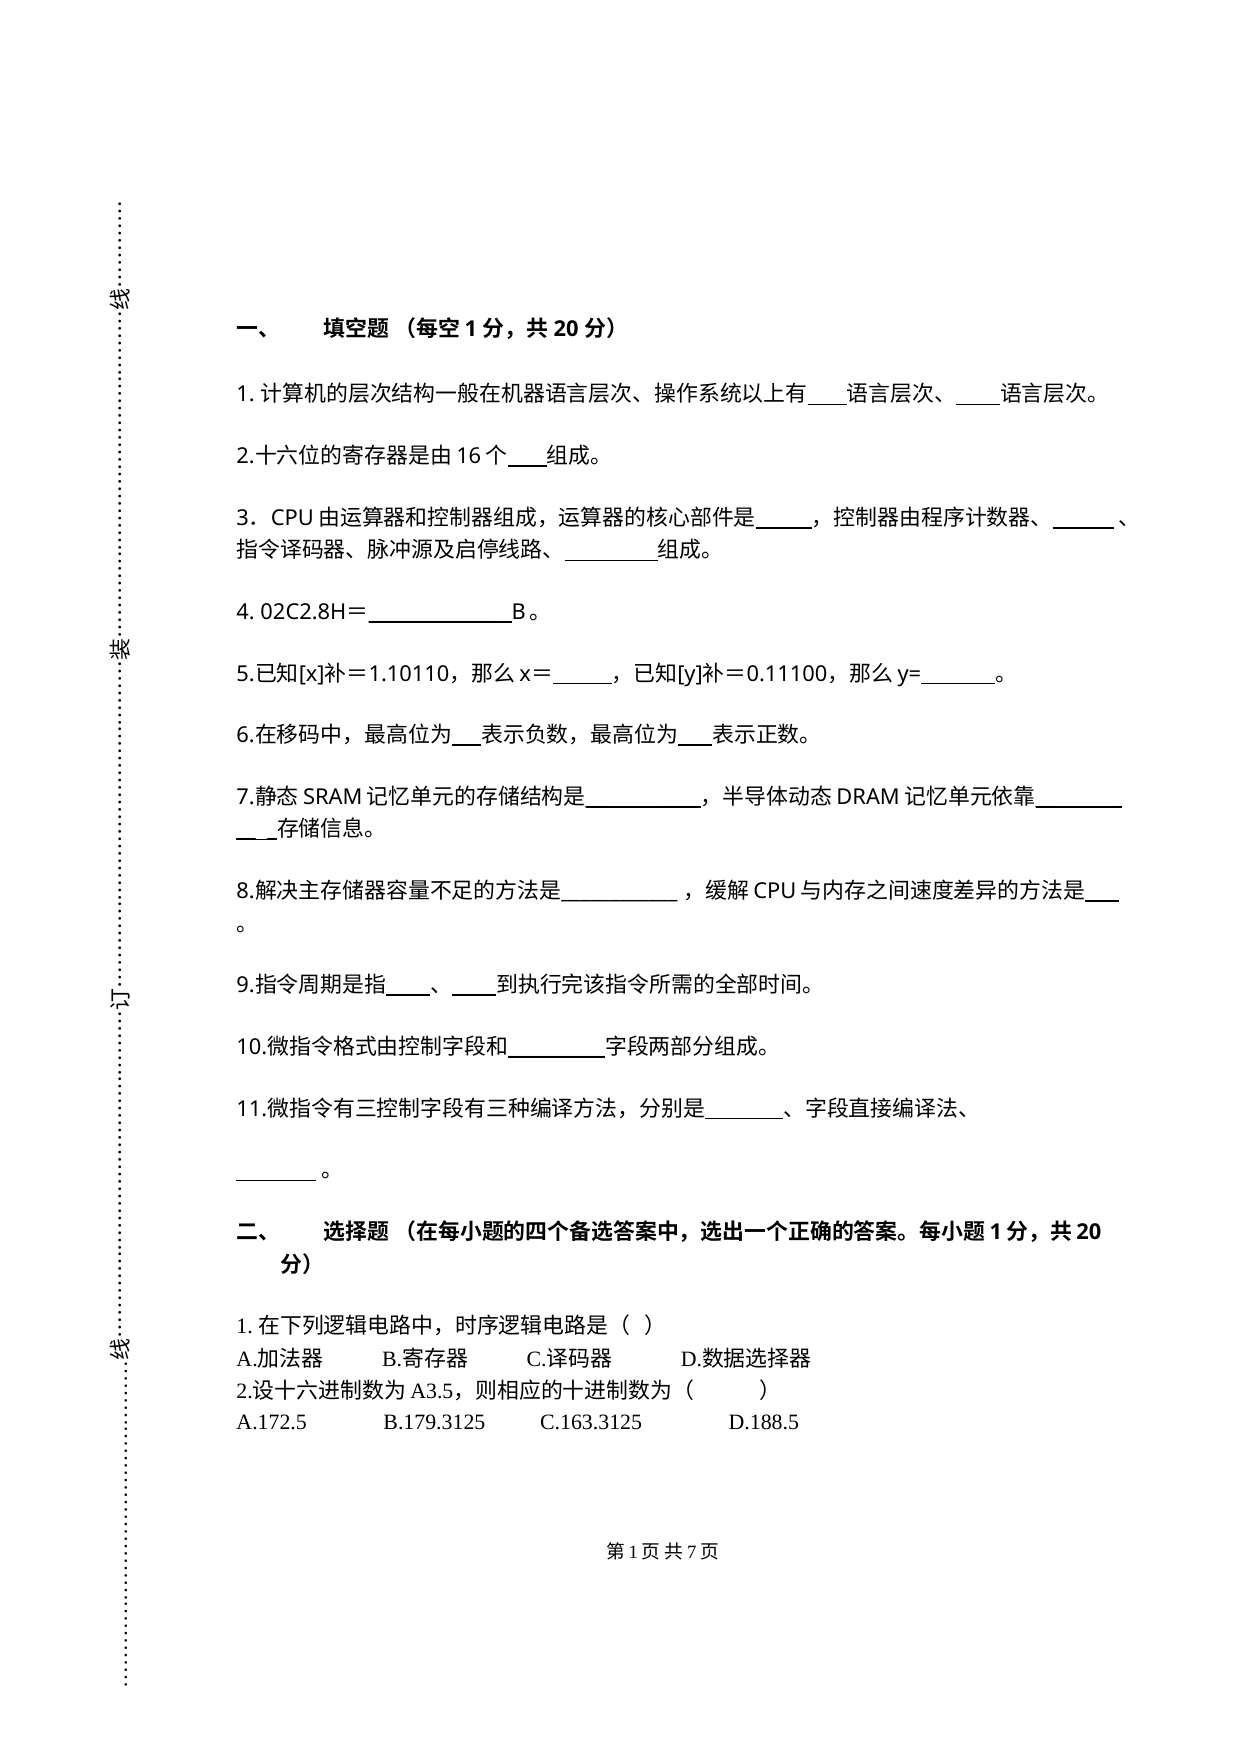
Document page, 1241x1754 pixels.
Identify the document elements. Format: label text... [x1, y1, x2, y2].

text 。 [236, 1152, 1126, 1184]
list 选择题 （在每小题的四个备选答案中，选出一个正确的答案。每小题1分，共20分） [236, 1214, 1126, 1279]
text A.加法器 B.寄存器 C.译码器 D.数据选择器 [236, 1340, 1126, 1373]
text 4. 02C2.8H＝_____________ B 。 [236, 594, 1123, 626]
text A.172.5 B.179.3125 C.163.3125 D.188.5 [236, 1405, 1126, 1438]
text 3．CPU由运算器和控制器组成，运算器的核心部件是 ，控制器由程序计数器、 、指令译码器、脉冲源及启停线路、 组成。 [236, 499, 1123, 564]
text 1. 计算机的层次结构一般在机器语言层次、操作系统以上有 语言层次、 语言层次。 [236, 376, 1126, 409]
text 1. 在下列逻辑电路中，时序逻辑电路是（ ） [236, 1308, 1126, 1340]
text 7.静态SRAM记忆单元的存储结构是__ ____，半导体动态DRAM记忆单元依靠__ ___ _存储信息。 [236, 779, 1126, 844]
text 10.微指令格式由控制字段和__________字段两部分组成。 [236, 1029, 1126, 1061]
text 6.在移码中，最高位为 表示负数，最高位为 表示正数。 [236, 717, 1126, 749]
list 填空题 （每空1 分，共 20 分） [236, 311, 1126, 344]
text 2.十六位的寄存器是由16个 组成。 [236, 438, 1123, 470]
text 2.设十六进制数为A3.5，则相应的十进制数为（ ） [236, 1373, 1126, 1405]
text 5.已知[x]补＝1.10110，那么x＝ ，已知[y]补＝0.11100，那么y= 。 [236, 655, 1123, 688]
text 8.解决主存储器容量不足的方法是____________ ，缓解CPU与内存之间速度差异的方法是 。 [236, 873, 1123, 938]
text 9.指令周期是指 、 到执行完该指令所需的全部时间。 [236, 967, 1123, 999]
text 11.微指令有三控制字段有三种编译方法，分别是 、字段直接编译法、 [236, 1090, 1126, 1123]
